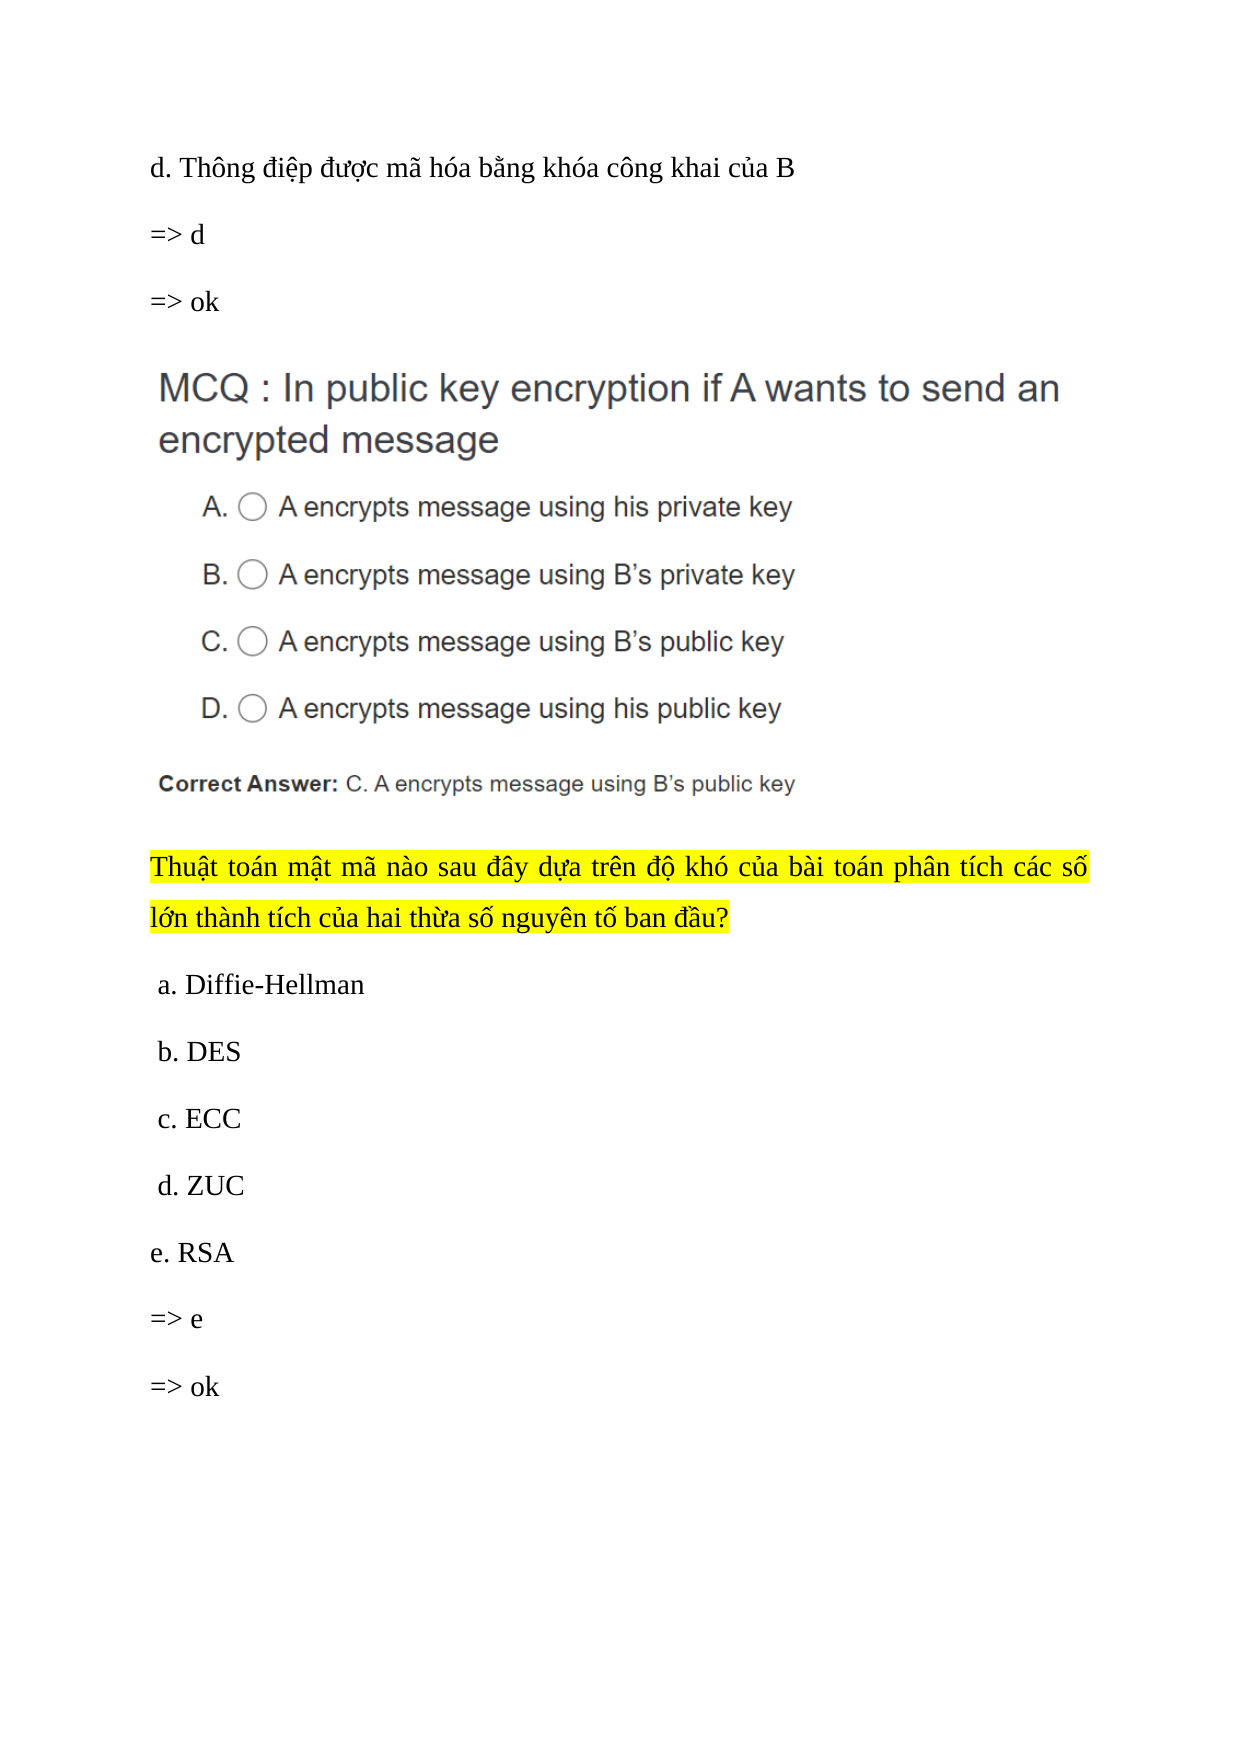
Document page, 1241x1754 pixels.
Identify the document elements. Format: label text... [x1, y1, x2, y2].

text Thuật toán mật mã nào sau đây dựa trên độ khó của bài toán phân tích các số lớn thành tích của hai thừa số nguyên tố ban đầu? [150, 883, 1090, 933]
text => ok [150, 284, 1090, 317]
text a. Diffie-Hellman [150, 967, 1090, 1000]
picture [150, 351, 1091, 820]
text c. ECC [150, 1101, 1090, 1134]
text => e [150, 1302, 1090, 1335]
text b. DES [150, 1034, 1090, 1067]
text => d [150, 217, 1090, 251]
text d. ZUC [150, 1168, 1090, 1201]
text e. RSA [150, 1235, 1090, 1268]
text d. Thông điệp được mã hóa bằng khóa công khai của B [150, 150, 1090, 183]
text => ok [150, 1369, 1090, 1402]
